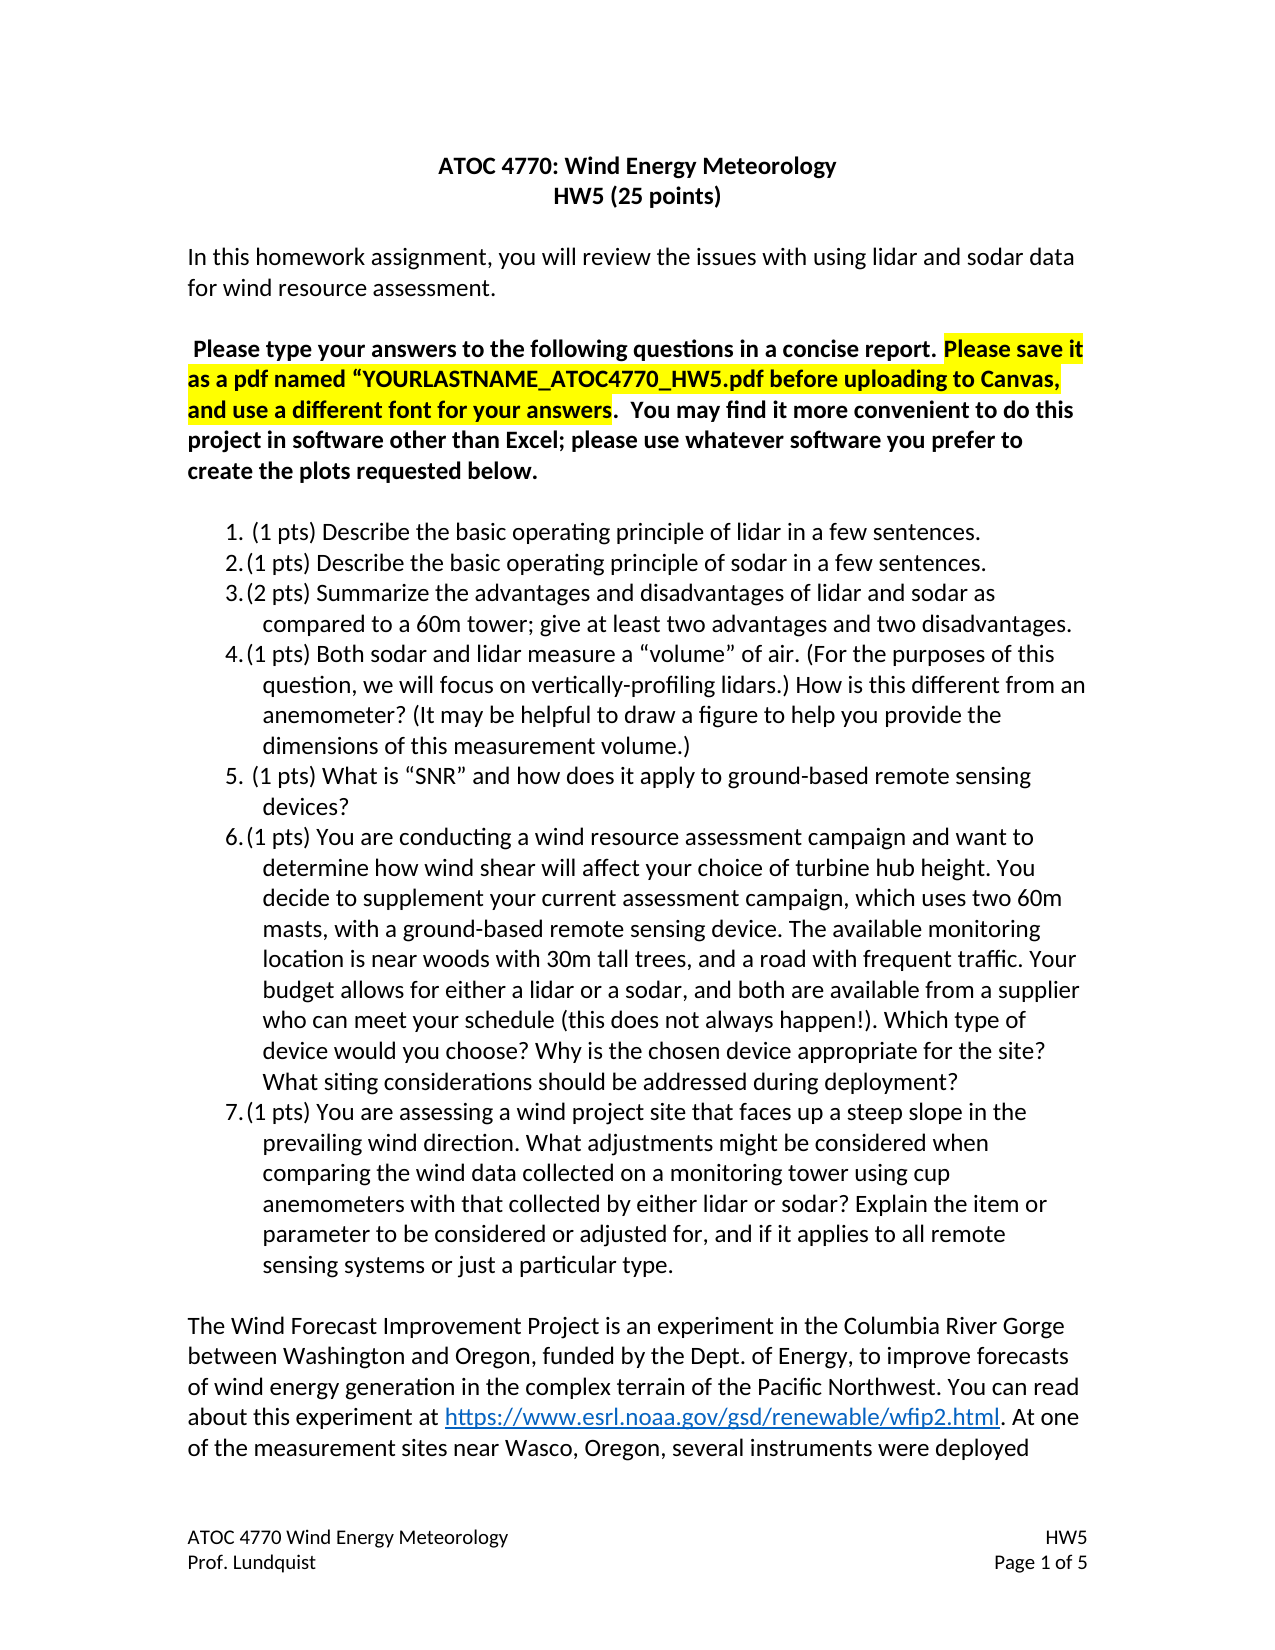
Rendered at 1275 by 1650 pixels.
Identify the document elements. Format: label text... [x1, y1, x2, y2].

list (1 pts) You are assessing a wind project site that faces up a steep slope in the prevailing wind direction. What adjustments might be considered when comparing the wind data collected on a monitoring tower using cup anemometers with that collected by either lidar or sodar? Explain the item or parameter to be considered or adjusted for, and if it applies to all remote sensing systems or just a particular type. [225, 1096, 1087, 1279]
text In this homework assignment, you will review the issues with using lidar and sodar data for wind resource assessment. [187, 242, 1087, 303]
list (1 pts) Describe the basic operating principle of lidar in a few sentences. [225, 516, 1087, 547]
text ATOC 4770: Wind Energy Meteorology [187, 150, 1087, 181]
list (1 pts) You are conducting a wind resource assessment campaign and want to determine how wind shear will affect your choice of turbine hub height. You decide to supplement your current assessment campaign, which uses two 60m masts, with a ground-based remote sensing device. The available monitoring location is near woods with 30m tall trees, and a road with frequent traffic. Your budget allows for either a lidar or a sodar, and both are available from a supplier who can meet your schedule (this does not always happen!). Which type of device would you choose? Why is the chosen device appropriate for the site? What siting considerations should be addressed during deployment? [225, 821, 1087, 1096]
list (2 pts) Summarize the advantages and disadvantages of lidar and sodar as compared to a 60m tower; give at least two advantages and two disadvantages. [225, 577, 1087, 638]
text Please type your answers to the following questions in a concise report. Please save it as a pdf named “YOURLASTNAME_ATOC4770_HW5.pdf before uploading to Canvas, and use a different font for your answers. You may find it more convenient to do this project in software other than Excel; please use whatever software you prefer to create the plots requested below. [187, 333, 1087, 486]
text HW5 (25 points) [187, 181, 1087, 211]
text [187, 1310, 1087, 1462]
list (1 pts) What is “SNR” and how does it apply to ground-based remote sensing devices? [225, 760, 1087, 821]
list (1 pts) Both sodar and lidar measure a “volume” of air. (For the purposes of this question, we will focus on vertically-profiling lidars.) How is this different from an anemometer? (It may be helpful to draw a figure to help you provide the dimensions of this measurement volume.) [225, 638, 1087, 760]
list (1 pts) Describe the basic operating principle of sodar in a few sentences. [225, 547, 1087, 577]
